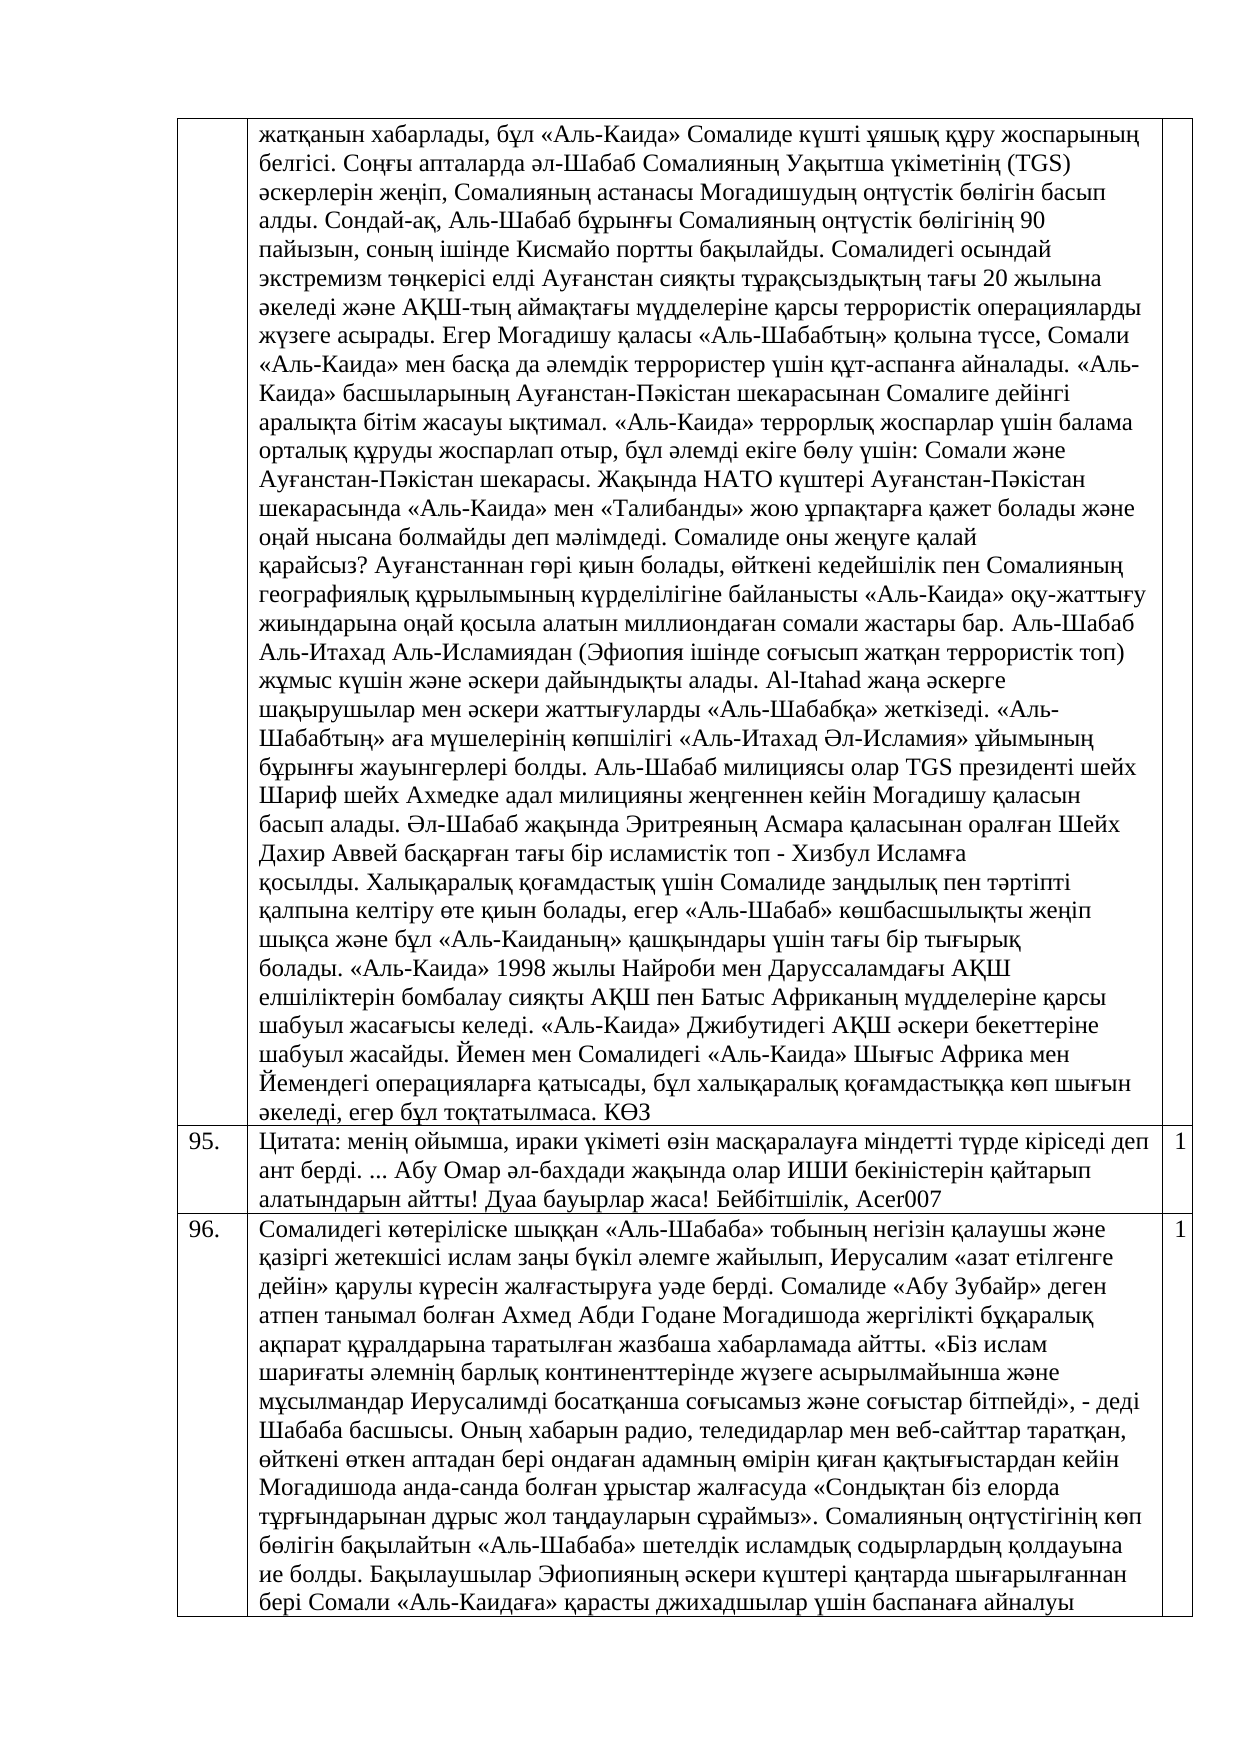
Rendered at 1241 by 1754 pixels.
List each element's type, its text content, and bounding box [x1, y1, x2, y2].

table_cell 1 [1163, 1126, 1192, 1213]
table_cell Цитата: менің ойымша, ираки үкіметі өзін масқаралауға міндетті түрде кіріседі деп ант берді. ... Абу Омар әл-бахдади жақында олар ИШИ бекіністерін қайтарып алатындарын айтты! Дуаа бауырлар жаса! Бейбітшілік, Acer007 [248, 1126, 1162, 1213]
table_cell [178, 1126, 247, 1213]
table_cell 1 [1163, 1214, 1192, 1616]
table_cell 1 [1163, 119, 1192, 1125]
table_cell [178, 1214, 247, 1616]
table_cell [248, 1214, 1162, 1616]
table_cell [248, 119, 1162, 1125]
table_cell [178, 119, 247, 1125]
